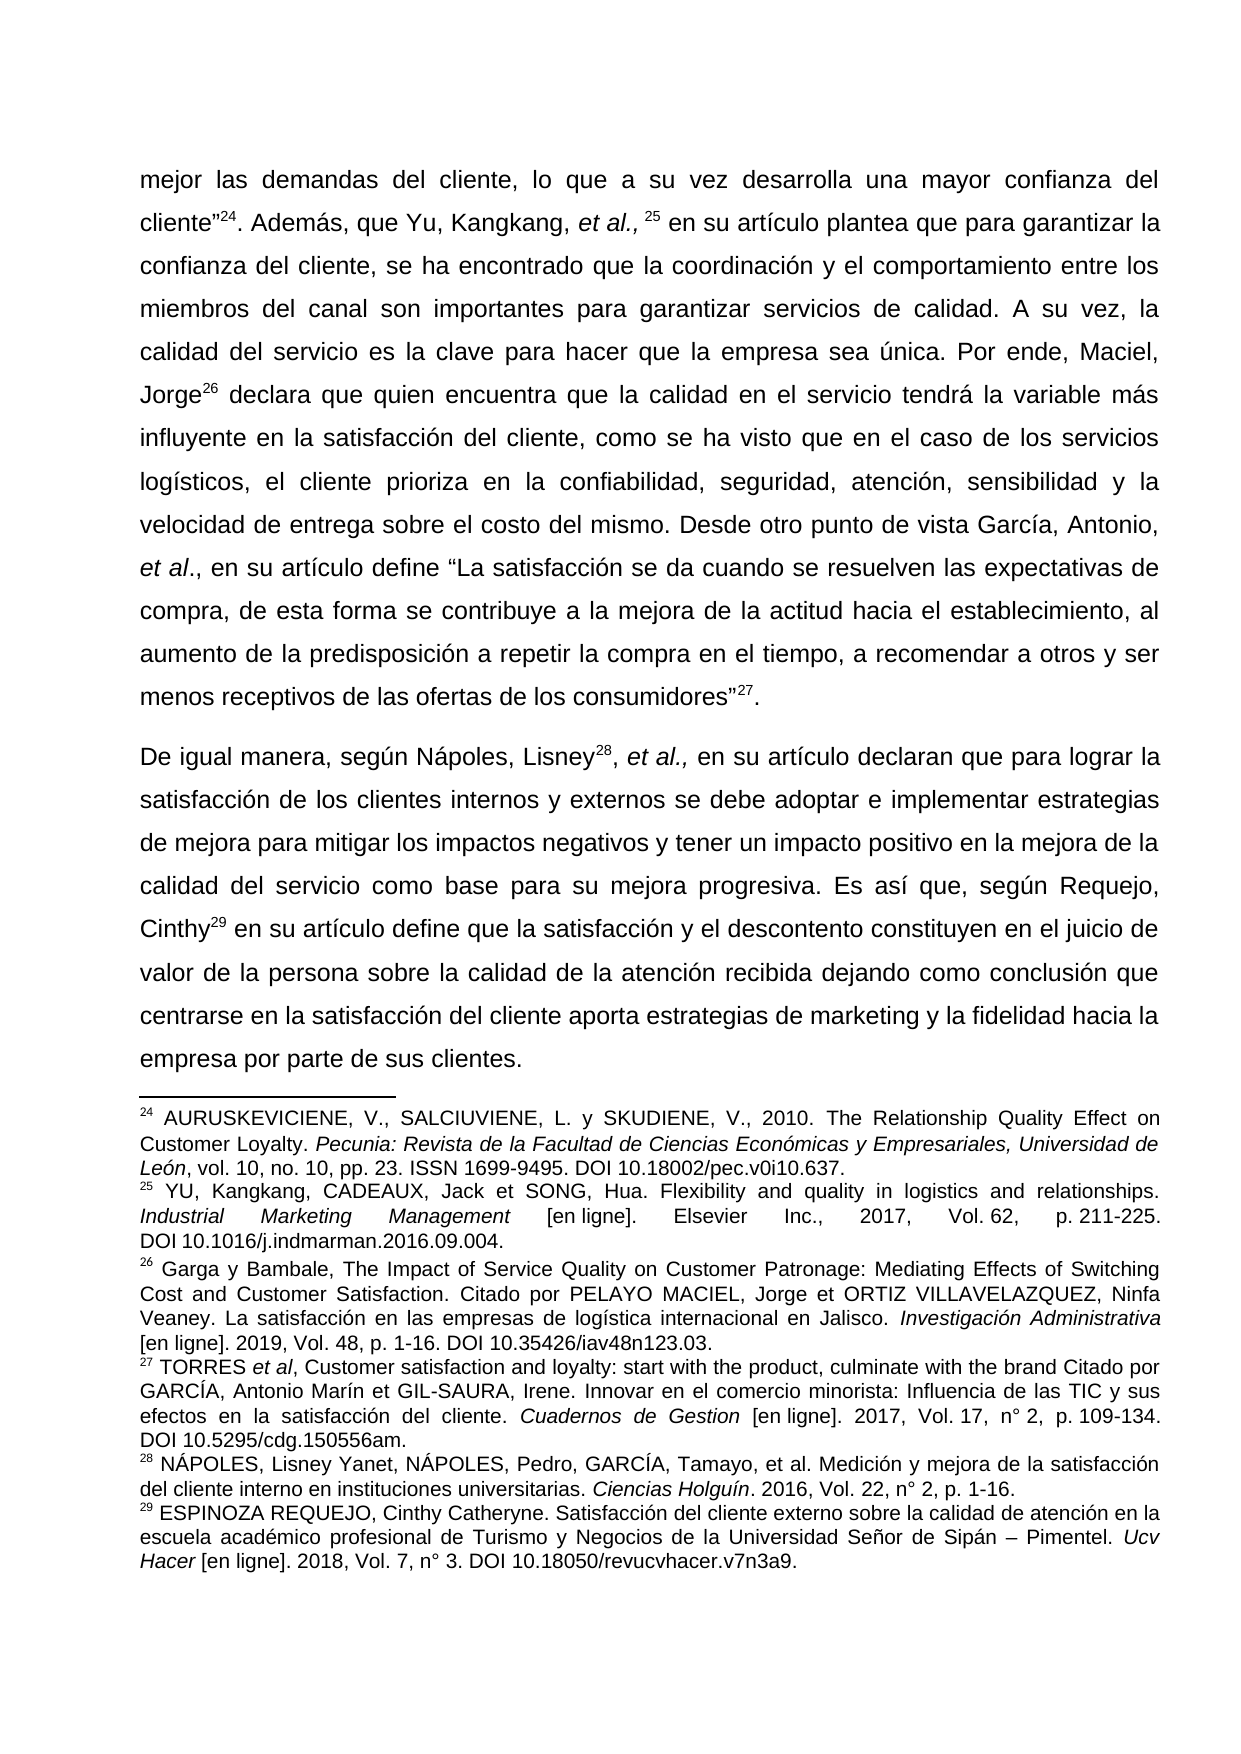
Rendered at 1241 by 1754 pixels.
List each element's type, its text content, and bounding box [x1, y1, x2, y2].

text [139, 164, 1161, 711]
text De igual manera, según Nápoles, Lisney, et al., en su artículo declaran que para lograr la satisfacción de los clientes internos y externos se debe adoptar e implementar estrategias de mejora para mitigar los impactos negativos y tener un impacto positivo en la mejora de la calidad del servicio como base para su mejora progresiva. Es así que, según Requejo, Cinthy en su artículo define que la satisfacción y el descontento constituyen en el juicio de valor de la persona sobre la calidad de la atención recibida dejando como conclusión que centrarse en la satisfacción del cliente aporta estrategias de marketing y la fidelidad hacia la empresa por parte de sus clientes. [139, 742, 1161, 1072]
